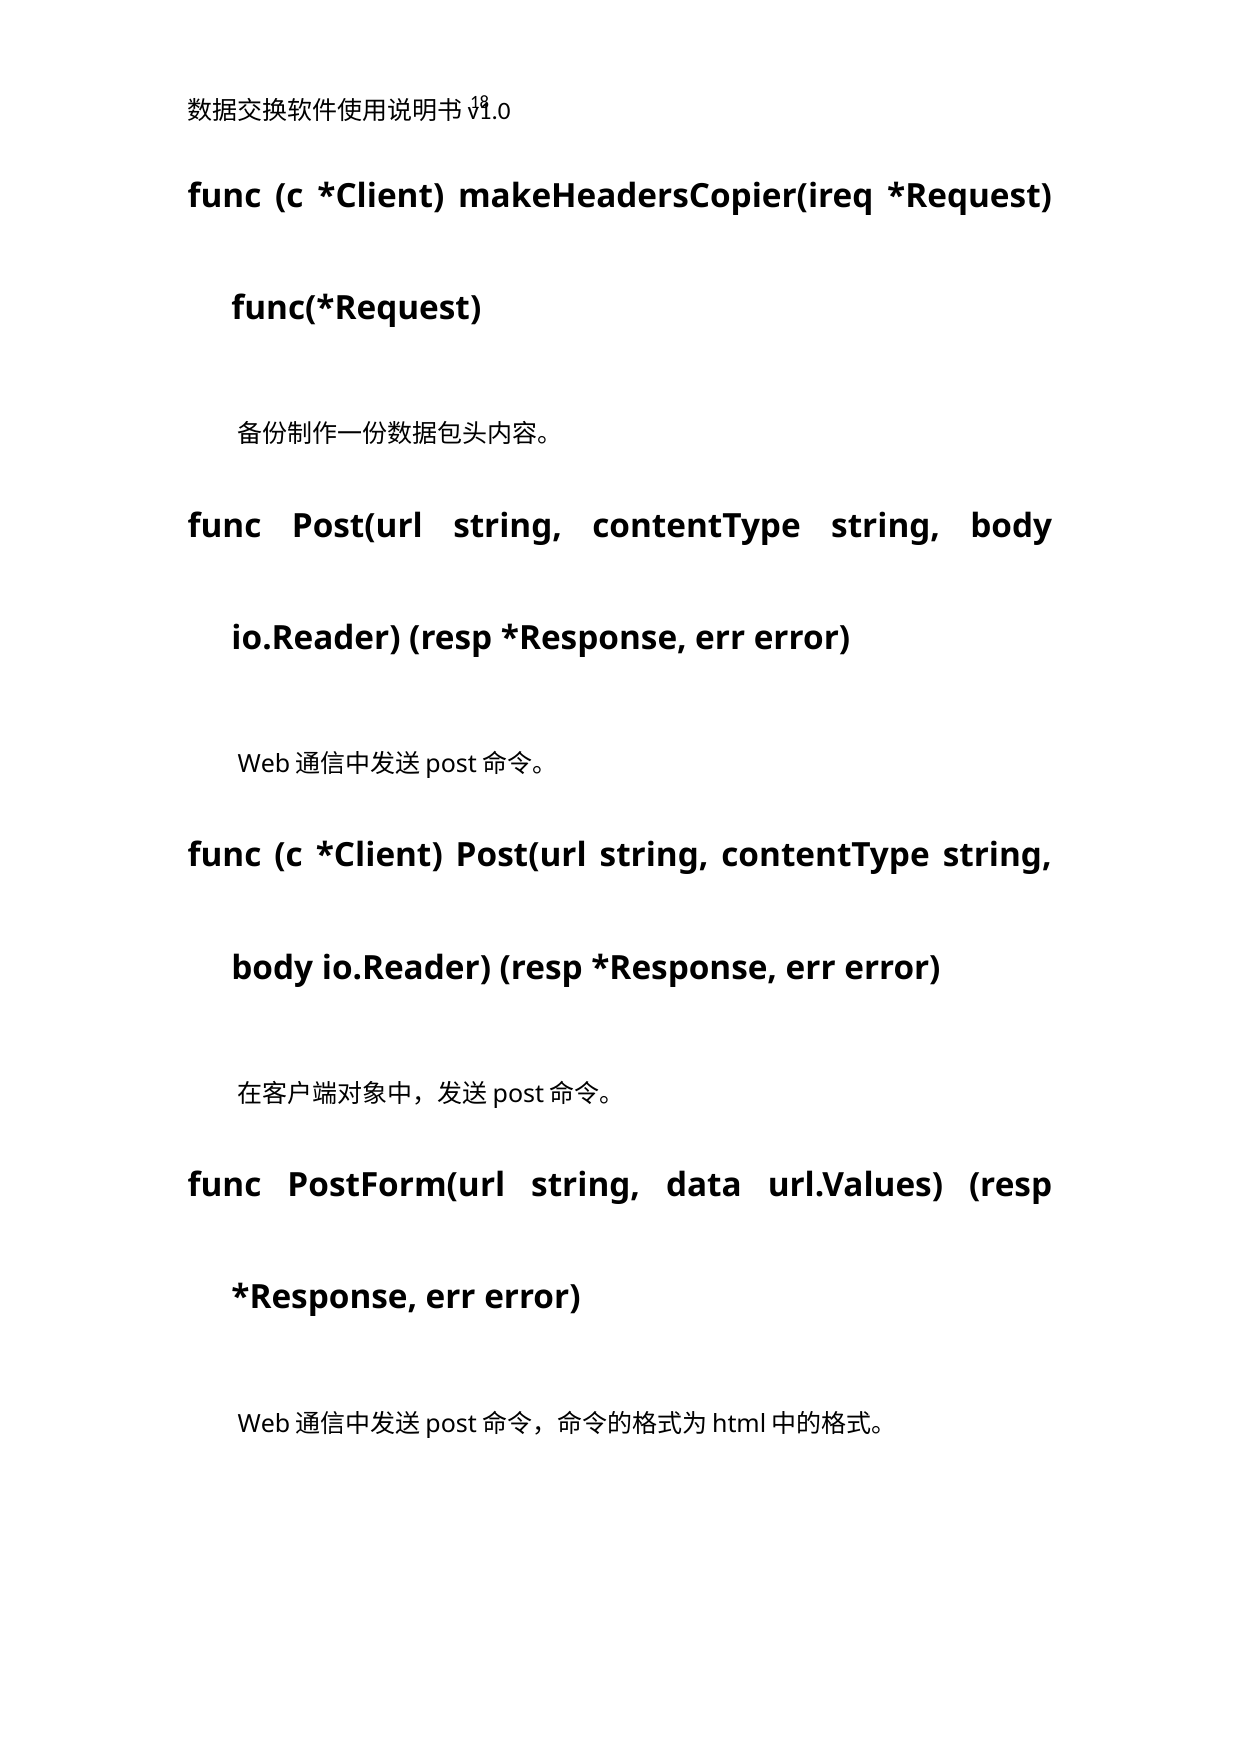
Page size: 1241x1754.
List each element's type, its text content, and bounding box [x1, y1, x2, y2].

subtitle func PostForm(url string, data url.Values) (resp *Response, err error) [187, 1151, 1053, 1328]
text Web通信中发送post命令，命令的格式为html中的格式。 [187, 1389, 1053, 1454]
subtitle func Post(url string, contentType string, body io.Reader) (resp *Response, err error) [187, 492, 1053, 669]
text Web通信中发送post命令。 [187, 729, 1053, 794]
subtitle func (c *Client) makeHeadersCopier(ireq *Request) func(*Request) [187, 162, 1053, 339]
text 在客户端对象中，发送post命令。 [187, 1059, 1053, 1124]
subtitle func (c *Client) Post(url string, contentType string, body io.Reader) (resp *Response, err error) [187, 821, 1053, 999]
text 备份制作一份数据包头内容。 [187, 399, 1053, 464]
